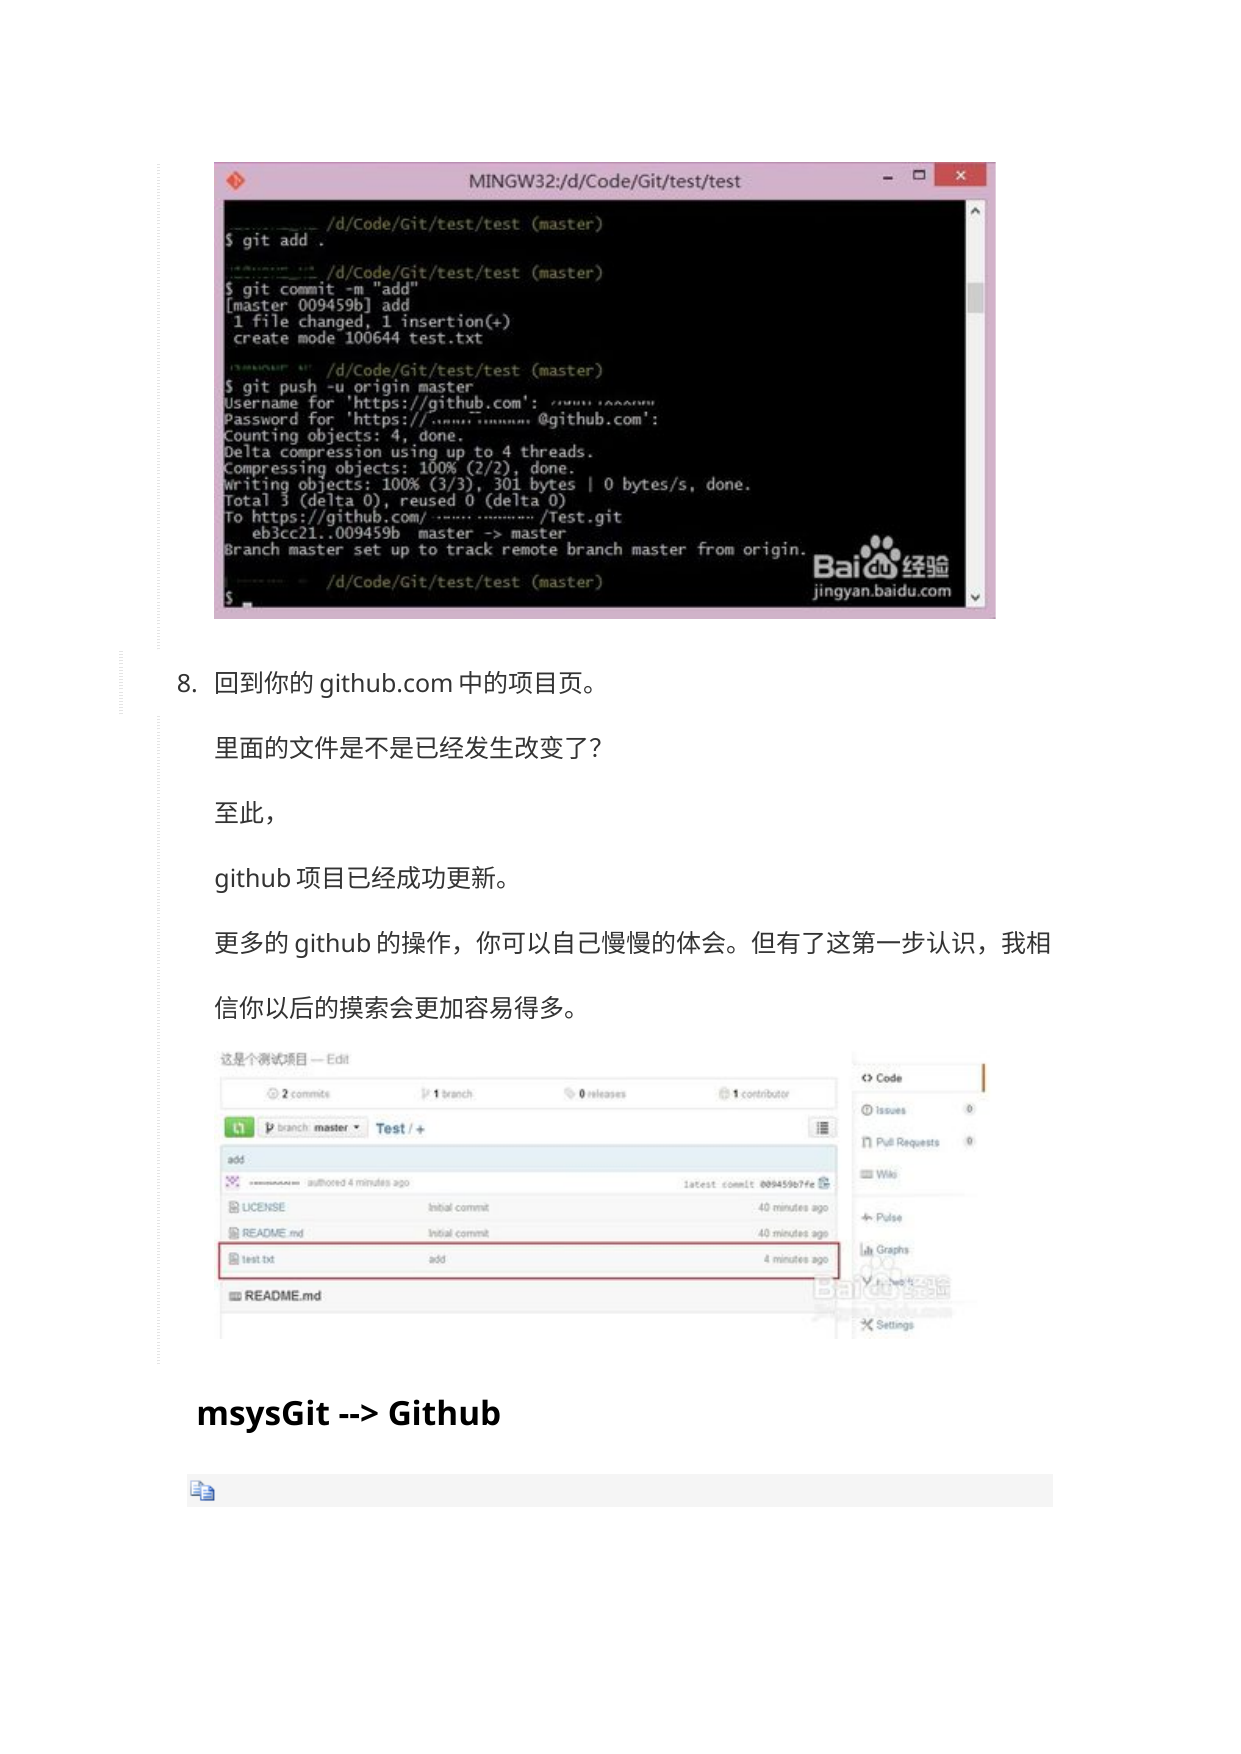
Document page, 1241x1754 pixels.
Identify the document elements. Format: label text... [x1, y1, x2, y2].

list 回到你的github.com中的项目页。 [119, 649, 1053, 714]
text 至此， [157, 779, 1053, 844]
text github项目已经成功更新。 [157, 844, 1053, 909]
text 更多的github的操作，你可以自己慢慢的体会。但有了这第一步认识，我相信你以后的摸索会更加容易得多。 [157, 909, 1053, 1039]
picture [214, 1039, 996, 1339]
text 里面的文件是不是已经发生改变了？ [157, 714, 1053, 779]
picture [214, 162, 996, 619]
picture [187, 1474, 219, 1506]
text msysGit --> Github [187, 1380, 1053, 1445]
